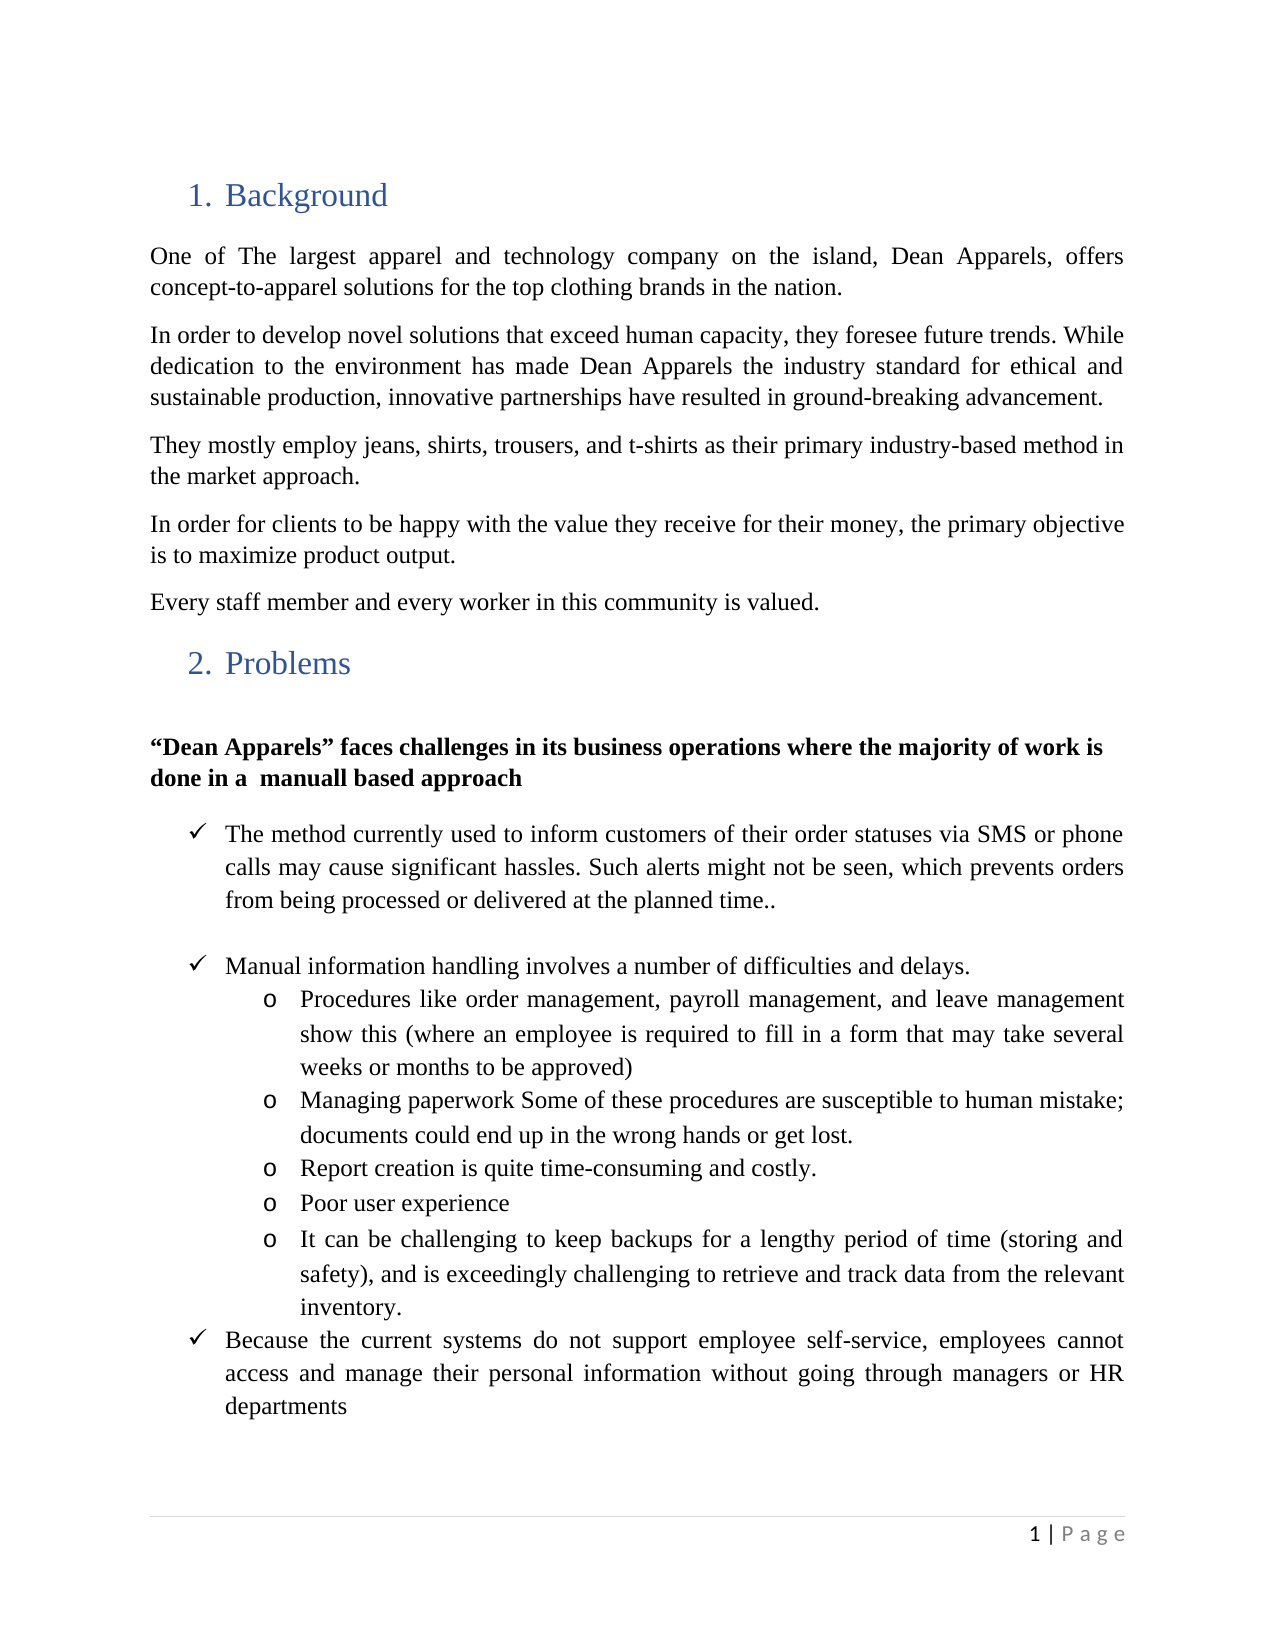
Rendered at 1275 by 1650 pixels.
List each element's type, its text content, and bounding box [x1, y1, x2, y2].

list Manual information handling involves a number of difficulties and delays. [187, 951, 1125, 979]
list Managing paperwork Some of these procedures are susceptible to human mistake; documents could end up in the wrong hands or get lost. [262, 1085, 1125, 1149]
list Poor user experience [262, 1188, 1125, 1219]
text “Dean Apparels” faces challenges in its business operations where the majority of work is done in a manuall based approach [150, 732, 1125, 791]
list Procedures like order management, payroll management, and leave management show this (where an employee is required to fill in a form that may take several weeks or months to be approved) [262, 984, 1125, 1081]
text Every staff member and every worker in this community is valued. [150, 587, 1125, 616]
list Because the current systems do not support employee self-service, employees cannot access and manage their personal information without going through managers or HR departments [187, 1325, 1125, 1420]
subtitle Problems [187, 643, 1125, 682]
text They mostly employ jeans, shirts, trousers, and t-shirts as their primary industry-based method in the market approach. [150, 430, 1125, 490]
list Report creation is quite time-consuming and costly. [262, 1153, 1125, 1184]
list It can be challenging to keep backups for a lengthy period of time (storing and safety), and is exceedingly challenging to retrieve and track data from the relevant inventory. [262, 1224, 1125, 1321]
text One of The largest apparel and technology company on the island, Dean Apparels, offers concept-to-apparel solutions for the top clothing brands in the nation. [150, 241, 1125, 301]
subtitle Background [187, 175, 1125, 213]
text In order for clients to be happy with the value they receive for their money, the primary objective is to maximize product output. [150, 509, 1125, 568]
text In order to develop novel solutions that exceed human capacity, they foresee future trends. While dedication to the environment has made Dean Apparels the industry standard for ethical and sustainable production, innovative partnerships have resulted in ground-breaking advancement. [150, 320, 1125, 411]
list The method currently used to inform customers of their order statuses via SMS or phone calls may cause significant hassles. Such alerts might not be seen, which prevents orders from being processed or delivered at the planned time.. [187, 819, 1125, 913]
